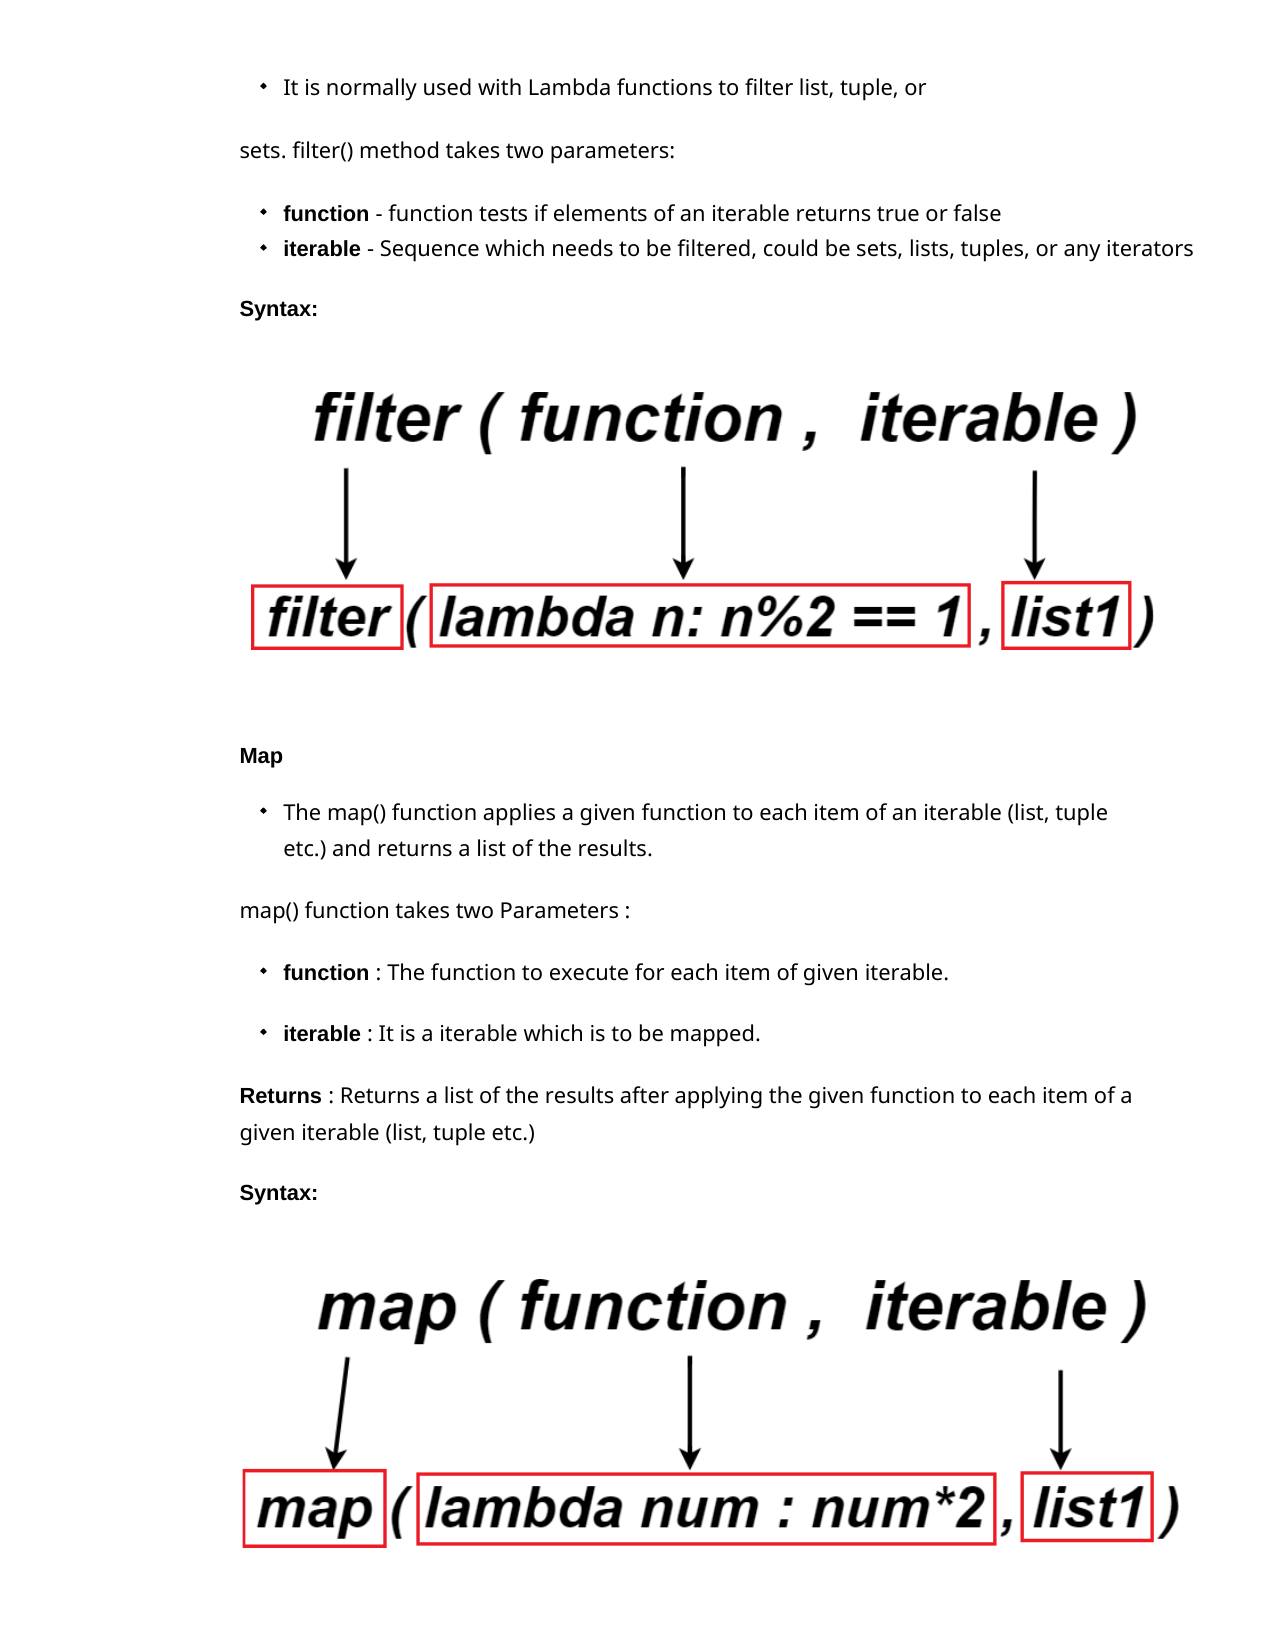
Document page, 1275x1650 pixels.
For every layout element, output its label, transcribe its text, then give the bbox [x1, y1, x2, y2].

text iterable : It is a iterable which is to be mapped. [283, 1018, 1219, 1047]
text The map() function applies a given function to each item of an iterable (list, tuple etc.) and returns a list of the results. [283, 796, 1152, 863]
subtitle Syntax: [239, 296, 1219, 321]
text map() function takes two Parameters : [239, 896, 1219, 925]
picture [251, 392, 1154, 650]
text It is normally used with Lambda functions to filter list, tuple, or sets. filter() method takes two parameters: [239, 72, 933, 164]
text Returns : Returns a list of the results after applying the given function to each item of a given iterable (list, tuple etc.) [239, 1080, 1142, 1147]
text Map [239, 743, 1219, 768]
text function - function tests if elements of an iterable returns true or false [283, 197, 1219, 227]
picture [242, 1279, 1179, 1548]
text function : The function to execute for each item of given iterable. [283, 957, 1219, 986]
subtitle Syntax: [239, 1179, 1219, 1205]
text iterable - Sequence which needs to be filtered, could be sets, lists, tuples, or any iterators [283, 233, 1219, 263]
